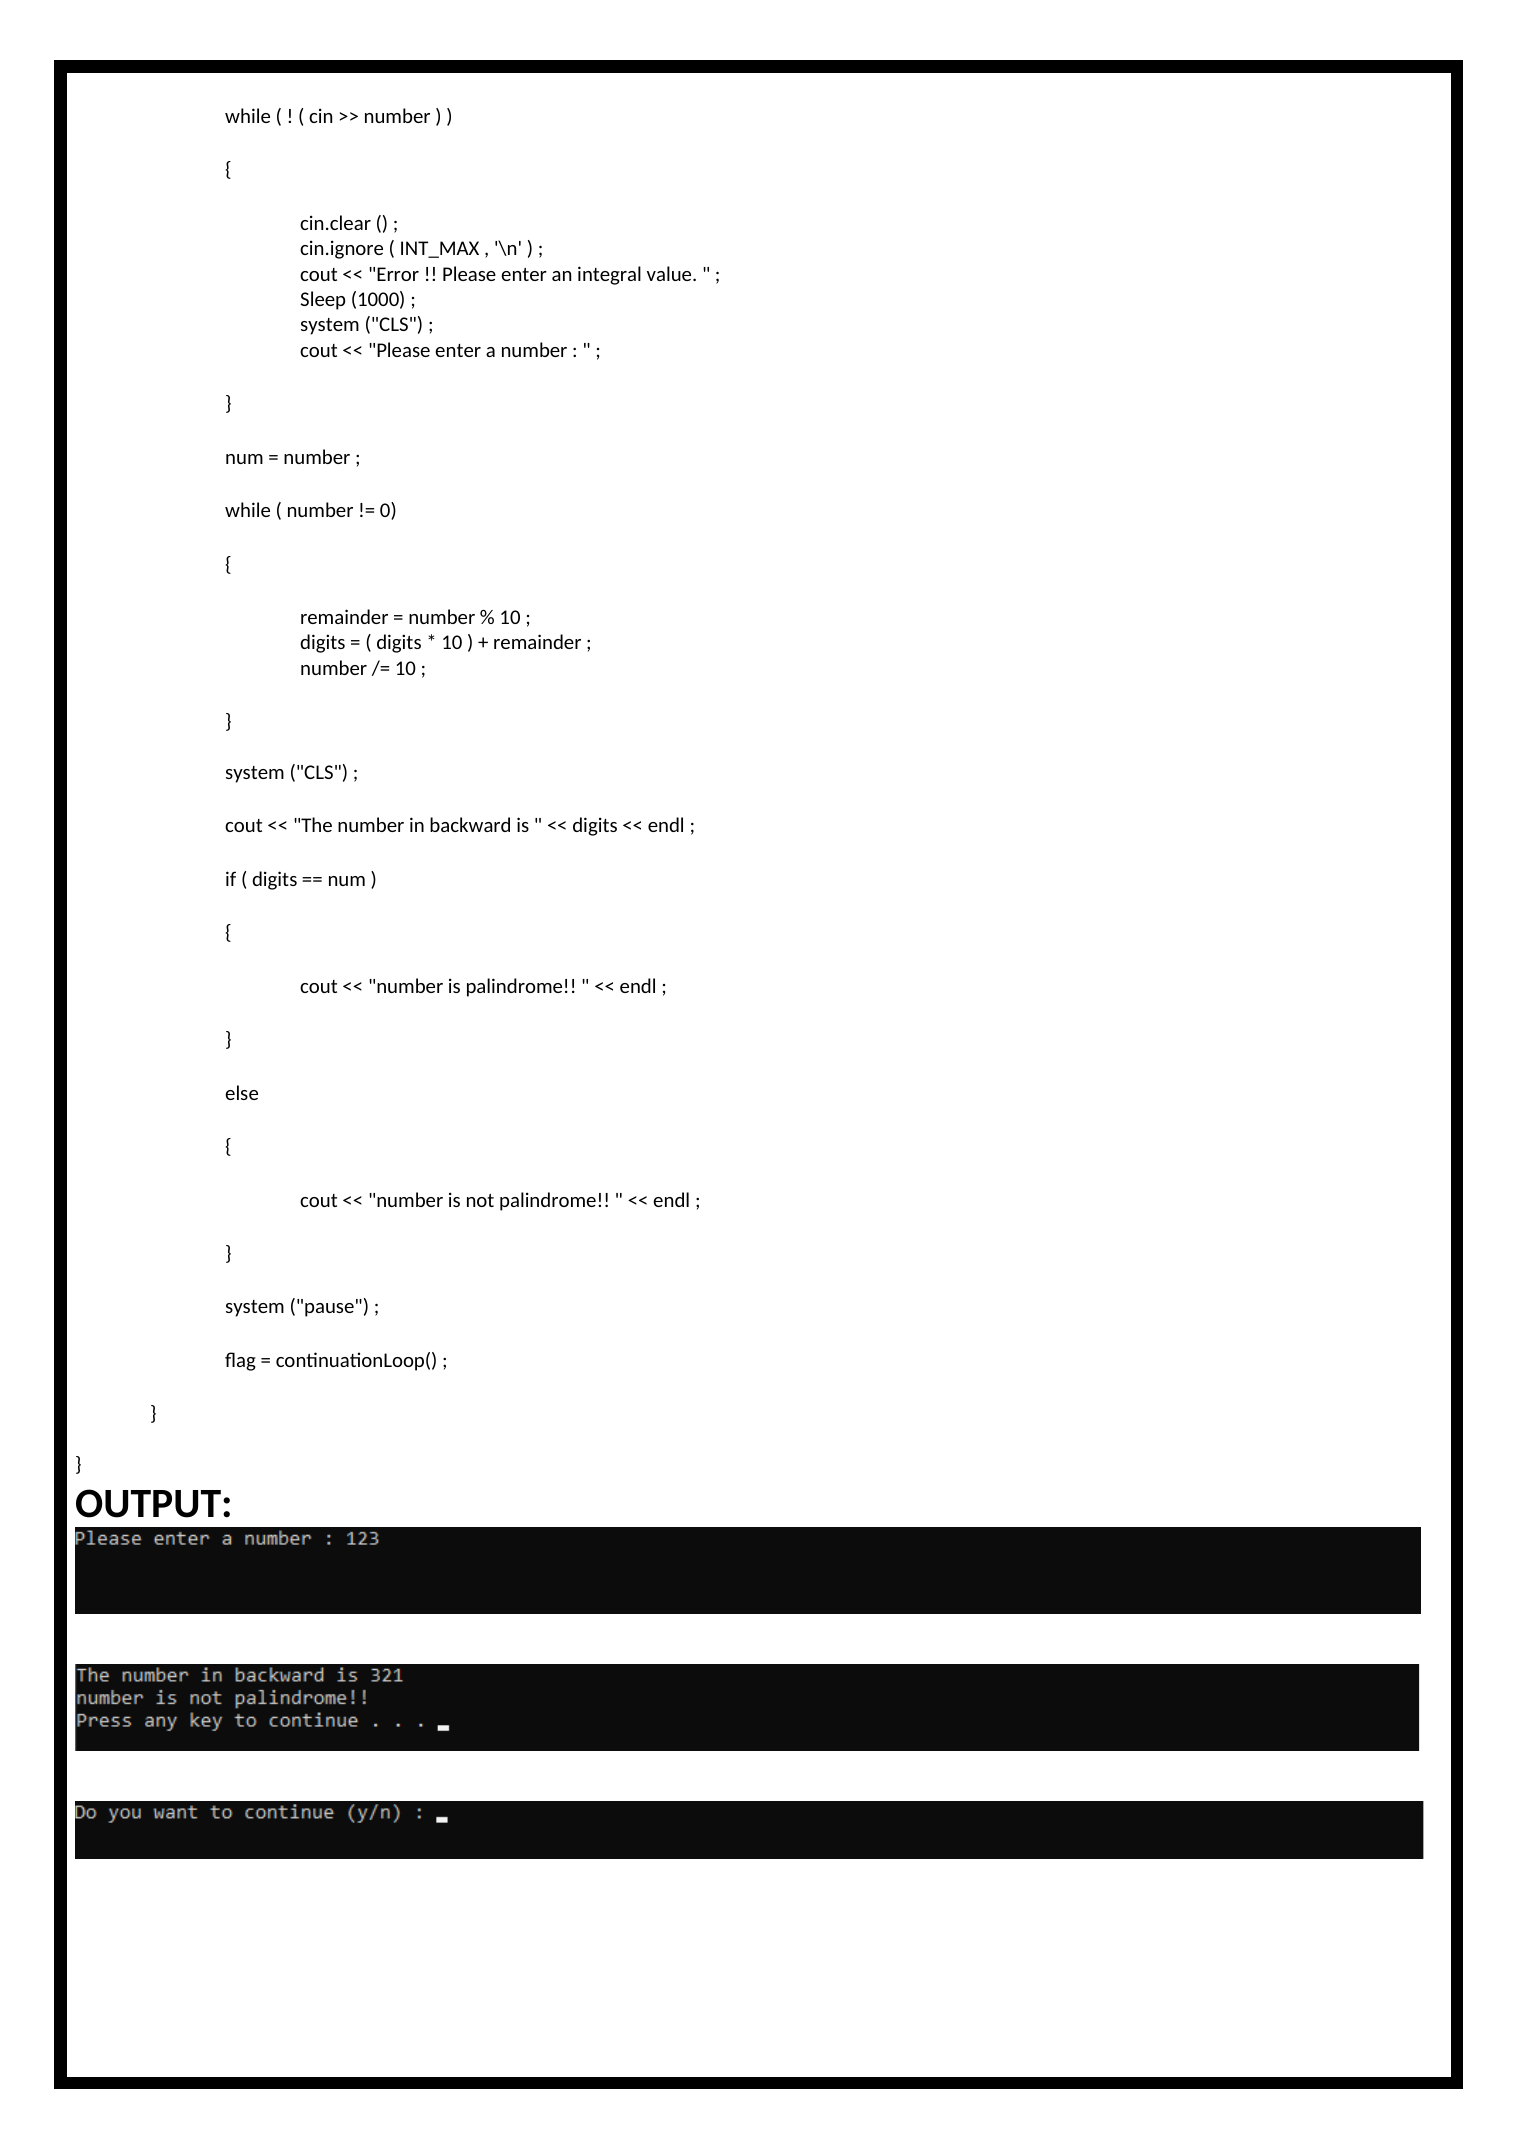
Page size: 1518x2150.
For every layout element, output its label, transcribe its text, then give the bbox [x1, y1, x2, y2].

text remainder = number % 10 ; [75, 604, 1443, 629]
text number /= 10 ; [75, 655, 1443, 680]
text { [75, 551, 1443, 576]
text { [75, 919, 1443, 945]
picture [75, 1527, 1421, 1614]
text cout << "The number in backward is " << digits << endl ; [75, 813, 1443, 838]
text num = number ; [75, 444, 1443, 469]
text } [75, 1026, 1443, 1052]
text } [75, 1240, 1443, 1266]
picture [75, 1801, 1424, 1859]
text cin.ignore ( INT_MAX , '\n' ) ; [75, 235, 1443, 261]
text } [75, 390, 1443, 416]
text flag = continuationLoop() ; [75, 1347, 1443, 1372]
text cout << "Please enter a number : " ; [75, 337, 1443, 362]
text } [75, 708, 1443, 734]
text cout << "Error !! Please enter an integral value. " ; [75, 261, 1443, 286]
text else [75, 1080, 1443, 1105]
text system ("pause") ; [75, 1294, 1443, 1319]
text { [75, 156, 1443, 182]
text while ( ! ( cin >> number ) ) [75, 103, 1443, 128]
text if ( digits == num ) [75, 866, 1443, 892]
picture [75, 1664, 1420, 1751]
text } [75, 1451, 1443, 1477]
text system ("CLS") ; [75, 759, 1443, 785]
text Sleep (1000) ; [75, 286, 1443, 312]
text cout << "number is not palindrome!! " << endl ; [75, 1187, 1443, 1212]
text system ("CLS") ; [75, 312, 1443, 337]
text OUTPUT: [75, 1477, 1443, 1528]
text cout << "number is palindrome!! " << endl ; [75, 973, 1443, 998]
text while ( number != 0) [75, 497, 1443, 523]
text { [75, 1133, 1443, 1159]
text cin.clear () ; [75, 210, 1443, 235]
text } [75, 1401, 1443, 1426]
text digits = ( digits * 10 ) + remainder ; [75, 629, 1443, 655]
